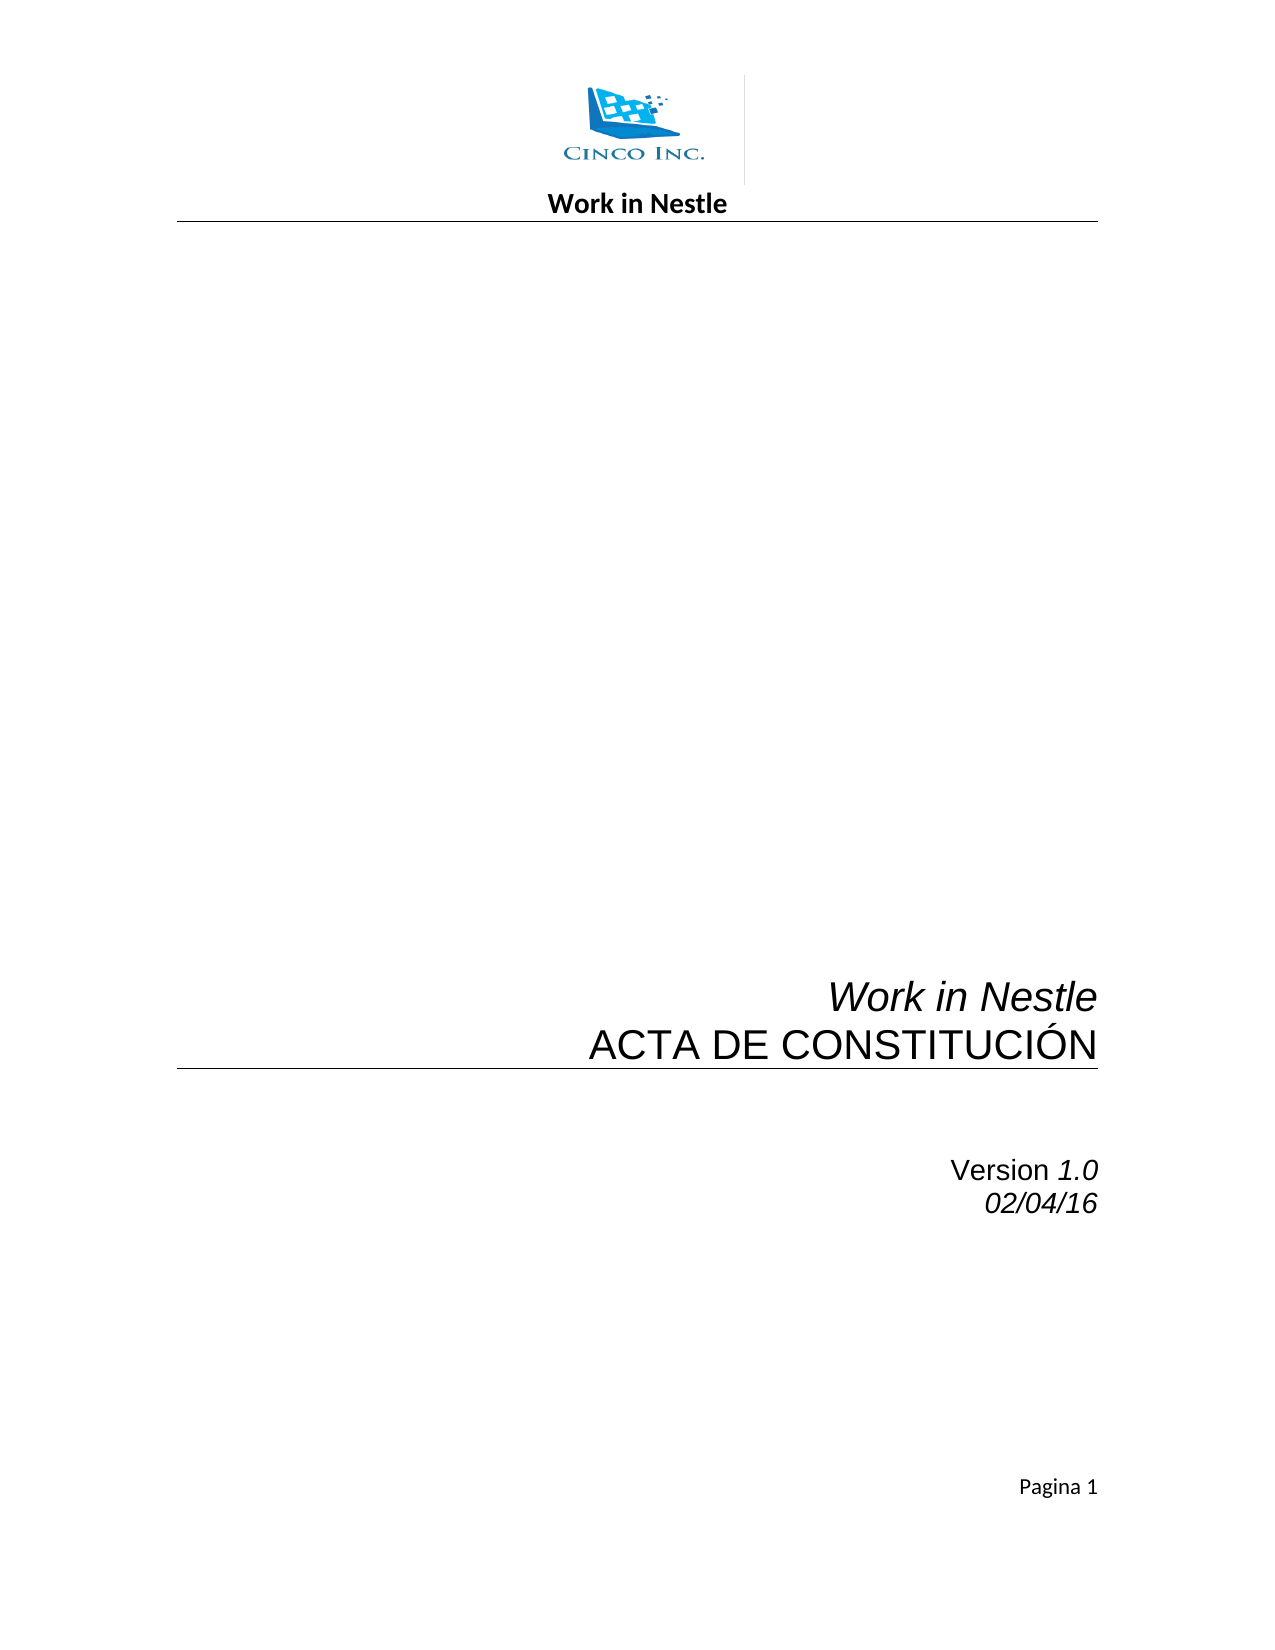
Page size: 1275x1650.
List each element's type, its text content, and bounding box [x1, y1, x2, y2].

text ACTA DE CONSTITUCIÓN [177, 1020, 1098, 1068]
text Version 1.0 [177, 1152, 1098, 1186]
text Work in Nestle [177, 972, 1098, 1020]
text 02/04/16 [177, 1186, 1098, 1219]
picture [527, 75, 748, 185]
